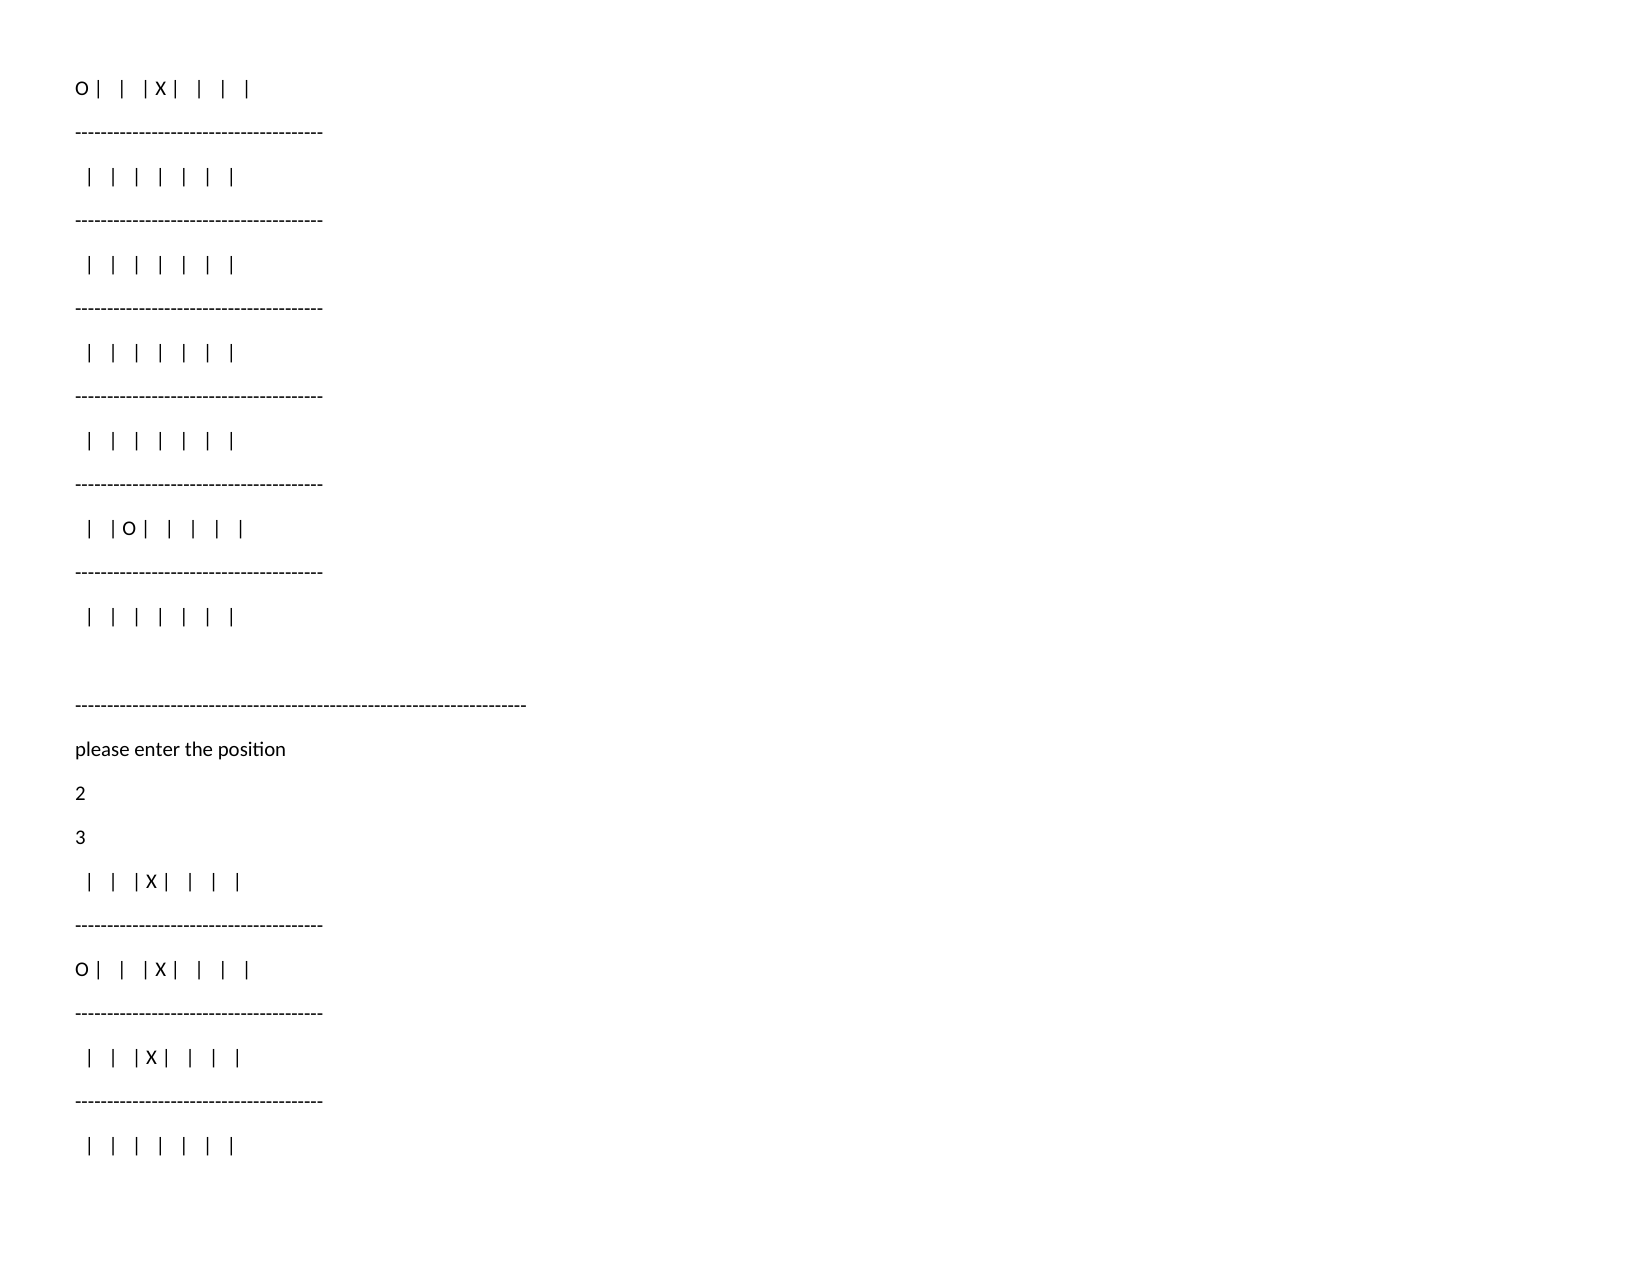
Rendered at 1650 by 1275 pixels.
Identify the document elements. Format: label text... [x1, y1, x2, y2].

text | | | | | | | [75, 163, 1575, 188]
text | | | X | | | | [75, 1044, 1575, 1070]
text ----------------------------------------------------------------------- [75, 692, 1575, 717]
text | | | | | | | [75, 1132, 1575, 1158]
text --------------------------------------- [75, 1000, 1575, 1026]
text O | | | X | | | | [75, 75, 1575, 100]
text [75, 119, 1575, 144]
text | | | | | | | [75, 427, 1575, 453]
text | | | | | | | [75, 604, 1575, 629]
text | | | X | | | | [75, 868, 1575, 893]
text --------------------------------------- [75, 560, 1575, 585]
text --------------------------------------- [75, 912, 1575, 938]
text | | | | | | | [75, 339, 1575, 365]
text --------------------------------------- [75, 1088, 1575, 1114]
text | | O | | | | | [75, 516, 1575, 541]
text 3 [75, 824, 1575, 849]
text please enter the position [75, 736, 1575, 761]
text O | | | X | | | | [75, 956, 1575, 982]
text --------------------------------------- [75, 207, 1575, 233]
text 2 [75, 780, 1575, 805]
text --------------------------------------- [75, 383, 1575, 409]
text | | | | | | | [75, 251, 1575, 277]
text --------------------------------------- [75, 472, 1575, 497]
text --------------------------------------- [75, 295, 1575, 321]
